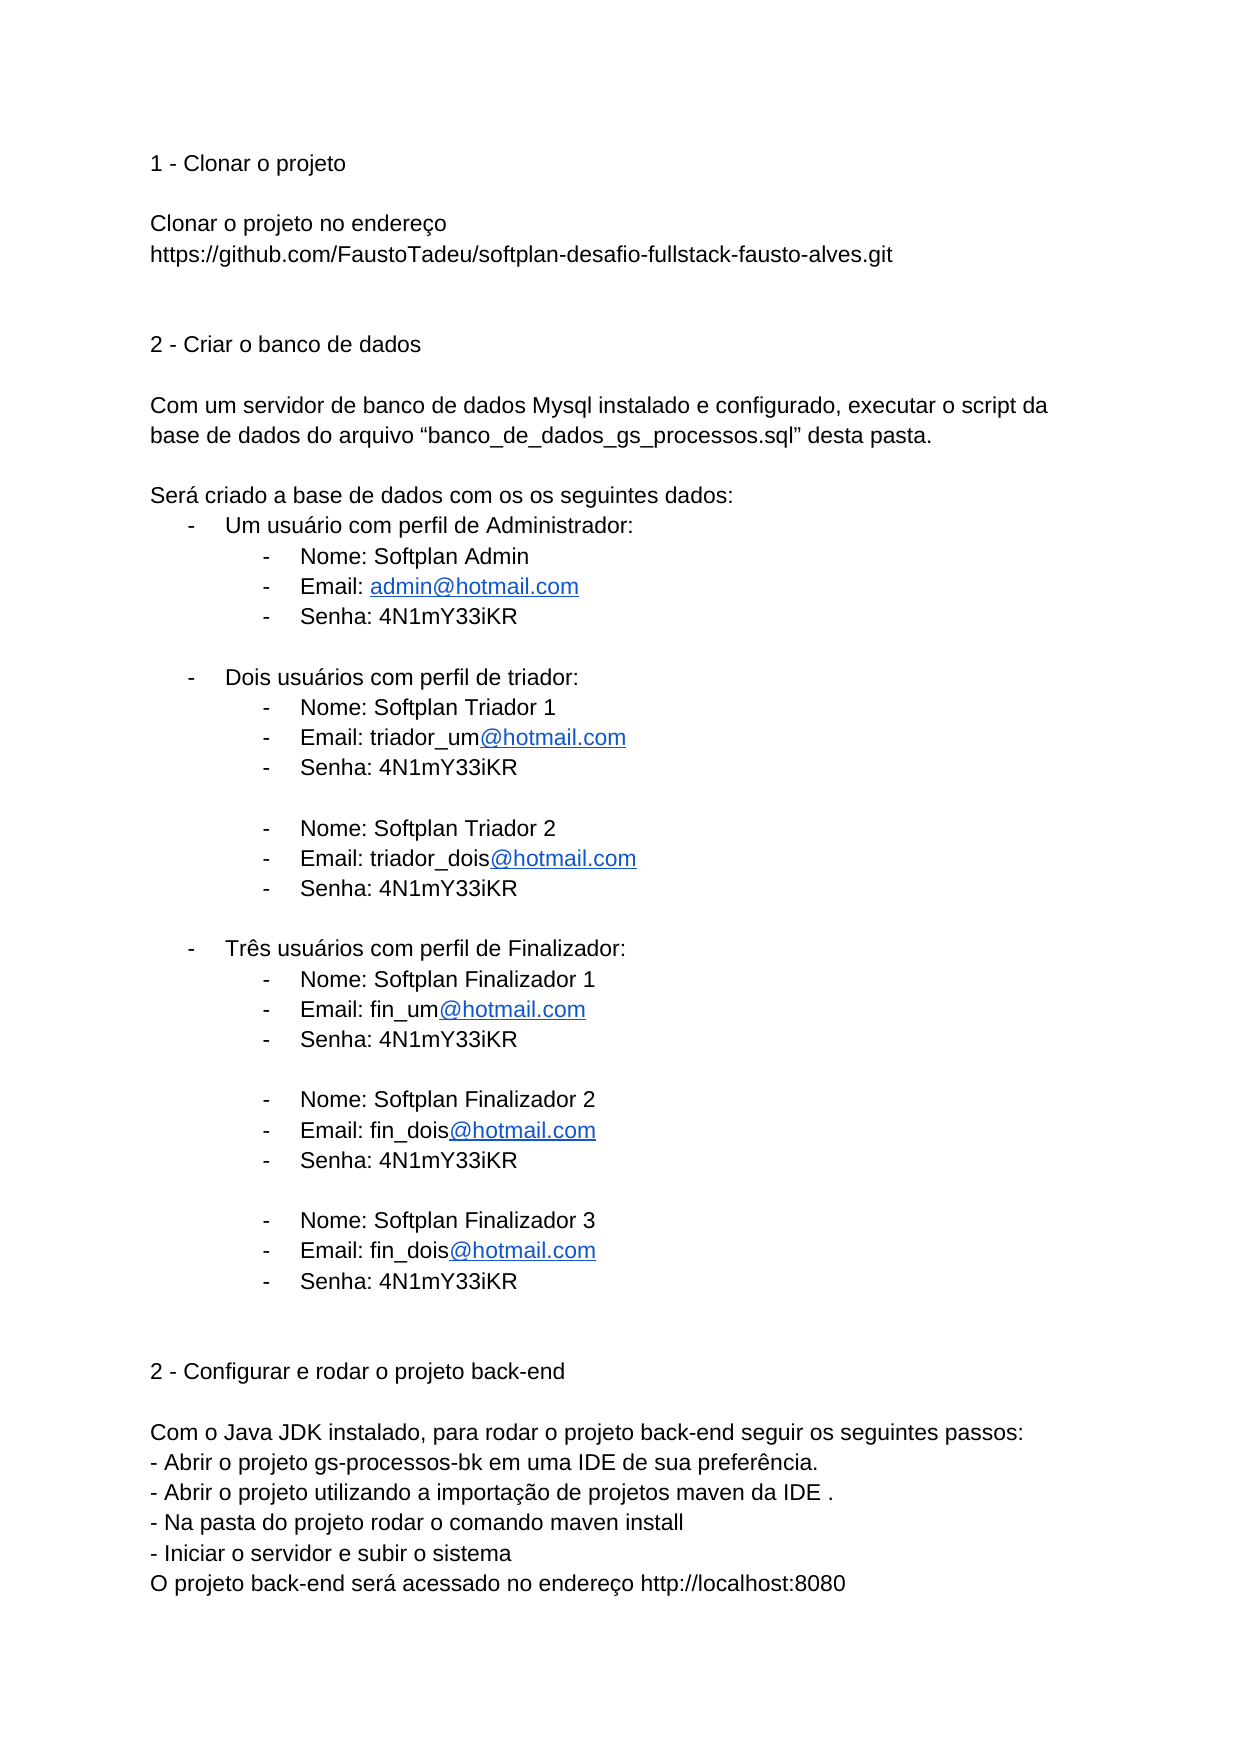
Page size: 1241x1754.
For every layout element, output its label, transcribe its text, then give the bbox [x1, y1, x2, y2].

text Com o Java JDK instalado, para rodar o projeto back-end seguir os seguintes passos: [150, 1419, 1090, 1445]
text - Na pasta do projeto rodar o comando maven install [150, 1509, 1090, 1536]
text 2 - Criar o banco de dados [150, 331, 1090, 358]
list Senha: 4N1mY33iKR [262, 1026, 1090, 1052]
list Nome: Softplan Triador 1 [262, 694, 1090, 720]
list Email: fin_dois@hotmail.com [262, 1237, 1090, 1264]
text - Iniciar o servidor e subir o sistema [150, 1539, 1090, 1566]
text https://github.com/FaustoTadeu/softplan-desafio-fullstack-fausto-alves.git [150, 241, 1090, 267]
list Dois usuários com perfil de triador: [187, 663, 1090, 690]
list Senha: 4N1mY33iKR [262, 603, 1090, 629]
text - Abrir o projeto gs-processos-bk em uma IDE de sua preferência. [150, 1449, 1090, 1475]
list Senha: 4N1mY33iKR [262, 1268, 1090, 1294]
list Senha: 4N1mY33iKR [262, 754, 1090, 781]
list Nome: Softplan Finalizador 2 [262, 1086, 1090, 1113]
list Nome: Softplan Finalizador 1 [262, 966, 1090, 992]
text - Abrir o projeto utilizando a importação de projetos maven da IDE . [150, 1479, 1090, 1506]
list Um usuário com perfil de Administrador: [187, 512, 1090, 539]
text 1 - Clonar o projeto [150, 150, 1090, 176]
list Três usuários com perfil de Finalizador: [187, 935, 1090, 962]
text Será criado a base de dados com os os seguintes dados: [150, 482, 1090, 509]
list Email: admin@hotmail.com [262, 573, 1090, 599]
text O projeto back-end será acessado no endereço http://localhost:8080 [150, 1570, 1090, 1596]
text 2 - Configurar e rodar o projeto back-end [150, 1358, 1090, 1385]
list Email: triador_dois@hotmail.com [262, 845, 1090, 871]
list Senha: 4N1mY33iKR [262, 875, 1090, 901]
list Nome: Softplan Triador 2 [262, 814, 1090, 841]
list Nome: Softplan Finalizador 3 [262, 1207, 1090, 1234]
list Senha: 4N1mY33iKR [262, 1147, 1090, 1173]
list Email: fin_dois@hotmail.com [262, 1117, 1090, 1143]
text Clonar o projeto no endereço [150, 210, 1090, 237]
list Nome: Softplan Admin [262, 543, 1090, 569]
list Email: fin_um@hotmail.com [262, 996, 1090, 1022]
list Email: triador_um@hotmail.com [262, 724, 1090, 750]
text Com um servidor de banco de dados Mysql instalado e configurado, executar o script da base de dados do arquivo “banco_de_dados_gs_processos.sql” desta pasta. [150, 392, 1090, 448]
